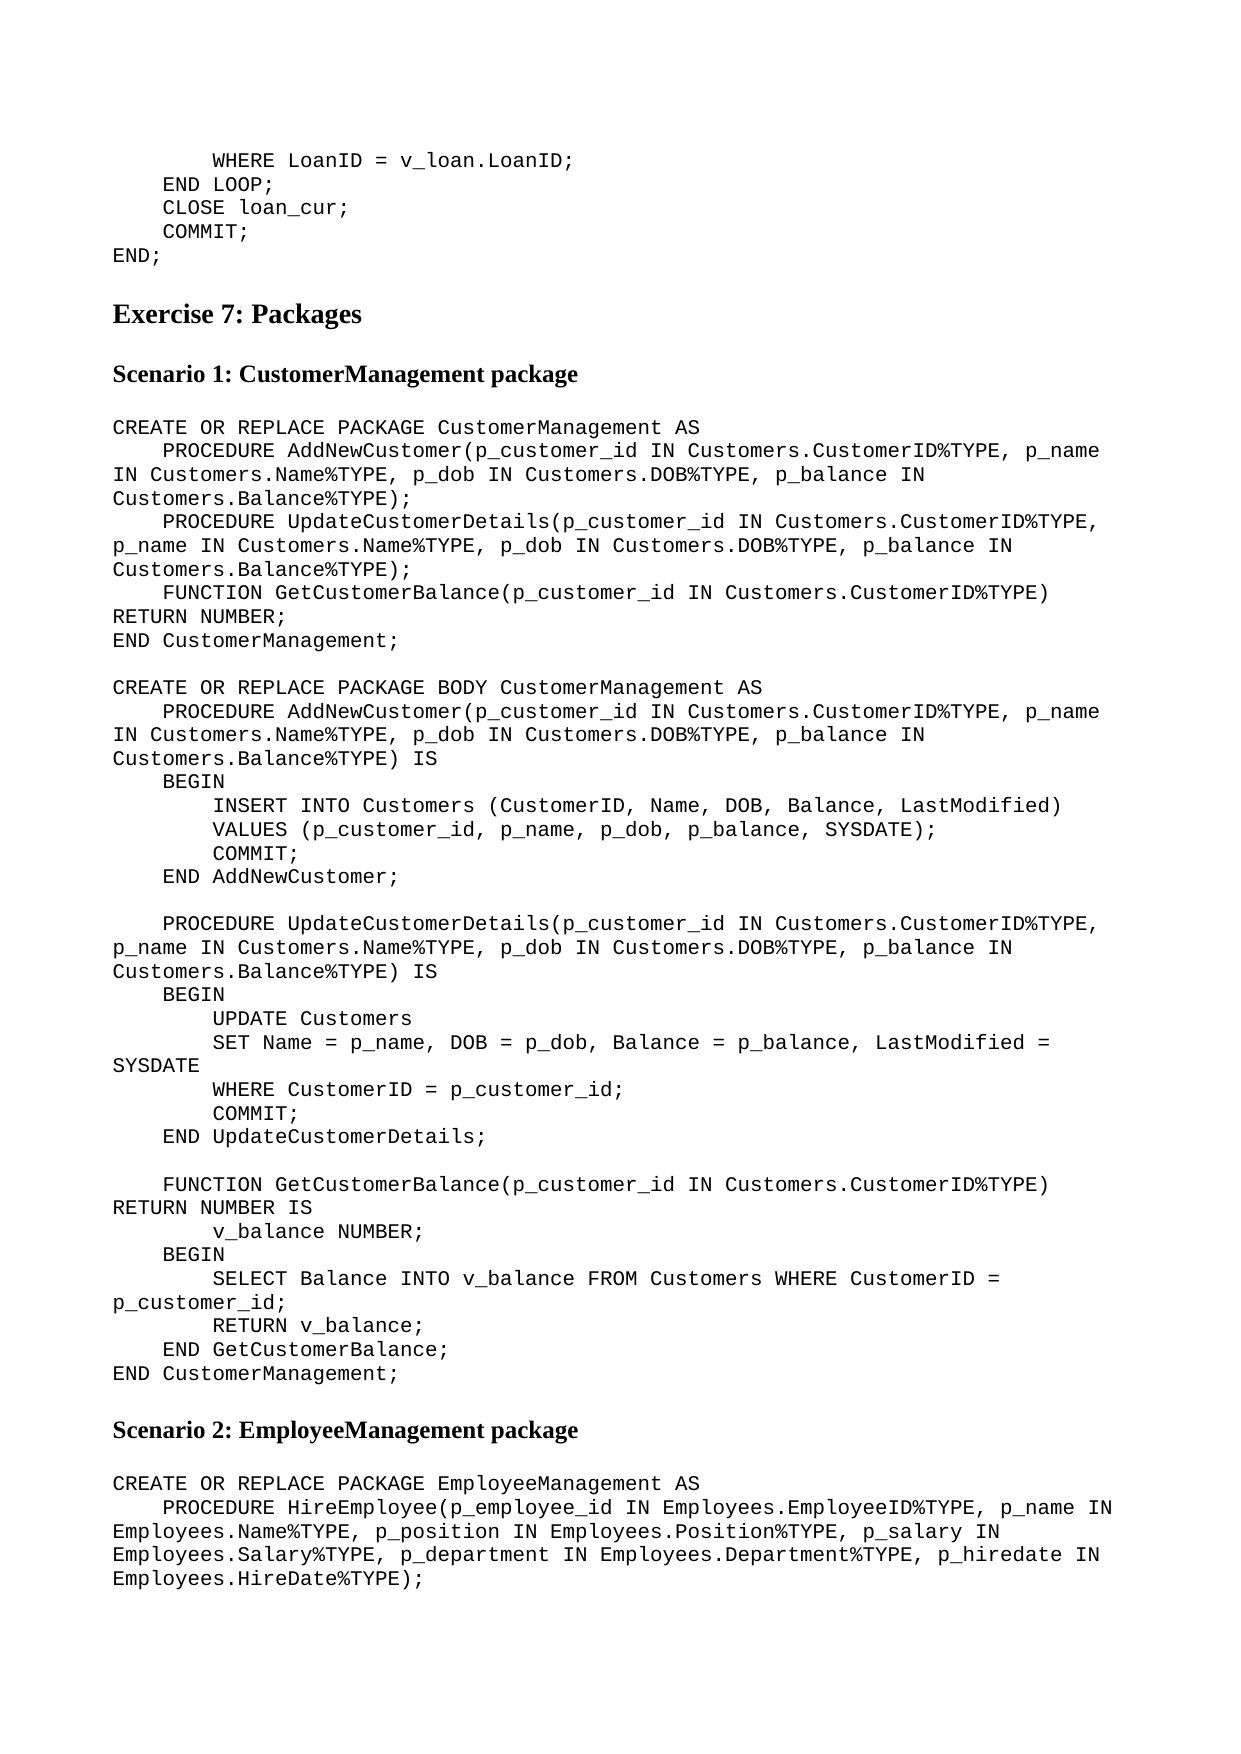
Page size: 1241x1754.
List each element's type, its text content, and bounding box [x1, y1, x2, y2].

text v_balance NUMBER; [112, 1221, 1128, 1244]
text BEGIN [112, 1244, 1128, 1268]
text END CustomerManagement; [112, 630, 1128, 653]
text PROCEDURE UpdateCustomerDetails(p_customer_id IN Customers.CustomerID%TYPE, p_name IN Customers.Name%TYPE, p_dob IN Customers.DOB%TYPE, p_balance IN Customers.Balance%TYPE) IS [112, 913, 1128, 984]
text CREATE OR REPLACE PACKAGE EmployeeManagement AS [112, 1473, 1128, 1497]
text PROCEDURE AddNewCustomer(p_customer_id IN Customers.CustomerID%TYPE, p_name IN Customers.Name%TYPE, p_dob IN Customers.DOB%TYPE, p_balance IN Customers.Balance%TYPE); [112, 441, 1128, 511]
text SELECT Balance INTO v_balance FROM Customers WHERE CustomerID = p_customer_id; [112, 1268, 1128, 1315]
text END AddNewCustomer; [112, 866, 1128, 890]
text PROCEDURE UpdateCustomerDetails(p_customer_id IN Customers.CustomerID%TYPE, p_name IN Customers.Name%TYPE, p_dob IN Customers.DOB%TYPE, p_balance IN Customers.Balance%TYPE); [112, 511, 1128, 582]
text BEGIN [112, 984, 1128, 1008]
text INSERT INTO Customers (CustomerID, Name, DOB, Balance, LastModified) [112, 795, 1128, 819]
text END GetCustomerBalance; [112, 1339, 1128, 1363]
text VALUES (p_customer_id, p_name, p_dob, p_balance, SYSDATE); [112, 819, 1128, 842]
text Scenario 1: CustomerManagement package [112, 359, 1128, 388]
text PROCEDURE HireEmployee(p_employee_id IN Employees.EmployeeID%TYPE, p_name IN Employees.Name%TYPE, p_position IN Employees.Position%TYPE, p_salary IN Employees.Salary%TYPE, p_department IN Employees.Department%TYPE, p_hiredate IN Employees.HireDate%TYPE); [112, 1497, 1128, 1592]
text FUNCTION GetCustomerBalance(p_customer_id IN Customers.CustomerID%TYPE) RETURN NUMBER; [112, 582, 1128, 630]
text END CustomerManagement; [112, 1363, 1128, 1386]
text COMMIT; [112, 1103, 1128, 1126]
text COMMIT; [112, 221, 1128, 244]
text END LOOP; [112, 174, 1128, 197]
text CREATE OR REPLACE PACKAGE CustomerManagement AS [112, 417, 1128, 441]
text END; [112, 244, 1128, 268]
text Exercise 7: Packages [112, 297, 1128, 330]
text RETURN v_balance; [112, 1315, 1128, 1339]
text CREATE OR REPLACE PACKAGE BODY CustomerManagement AS [112, 677, 1128, 701]
text WHERE LoanID = v_loan.LoanID; [112, 150, 1128, 174]
text COMMIT; [112, 842, 1128, 866]
text CLOSE loan_cur; [112, 197, 1128, 221]
text UPDATE Customers [112, 1008, 1128, 1032]
text SET Name = p_name, DOB = p_dob, Balance = p_balance, LastModified = SYSDATE [112, 1032, 1128, 1079]
text PROCEDURE AddNewCustomer(p_customer_id IN Customers.CustomerID%TYPE, p_name IN Customers.Name%TYPE, p_dob IN Customers.DOB%TYPE, p_balance IN Customers.Balance%TYPE) IS [112, 701, 1128, 772]
text FUNCTION GetCustomerBalance(p_customer_id IN Customers.CustomerID%TYPE) RETURN NUMBER IS [112, 1173, 1128, 1221]
text BEGIN [112, 772, 1128, 795]
text END UpdateCustomerDetails; [112, 1126, 1128, 1150]
text Scenario 2: EmployeeManagement package [112, 1416, 1128, 1444]
text WHERE CustomerID = p_customer_id; [112, 1079, 1128, 1103]
